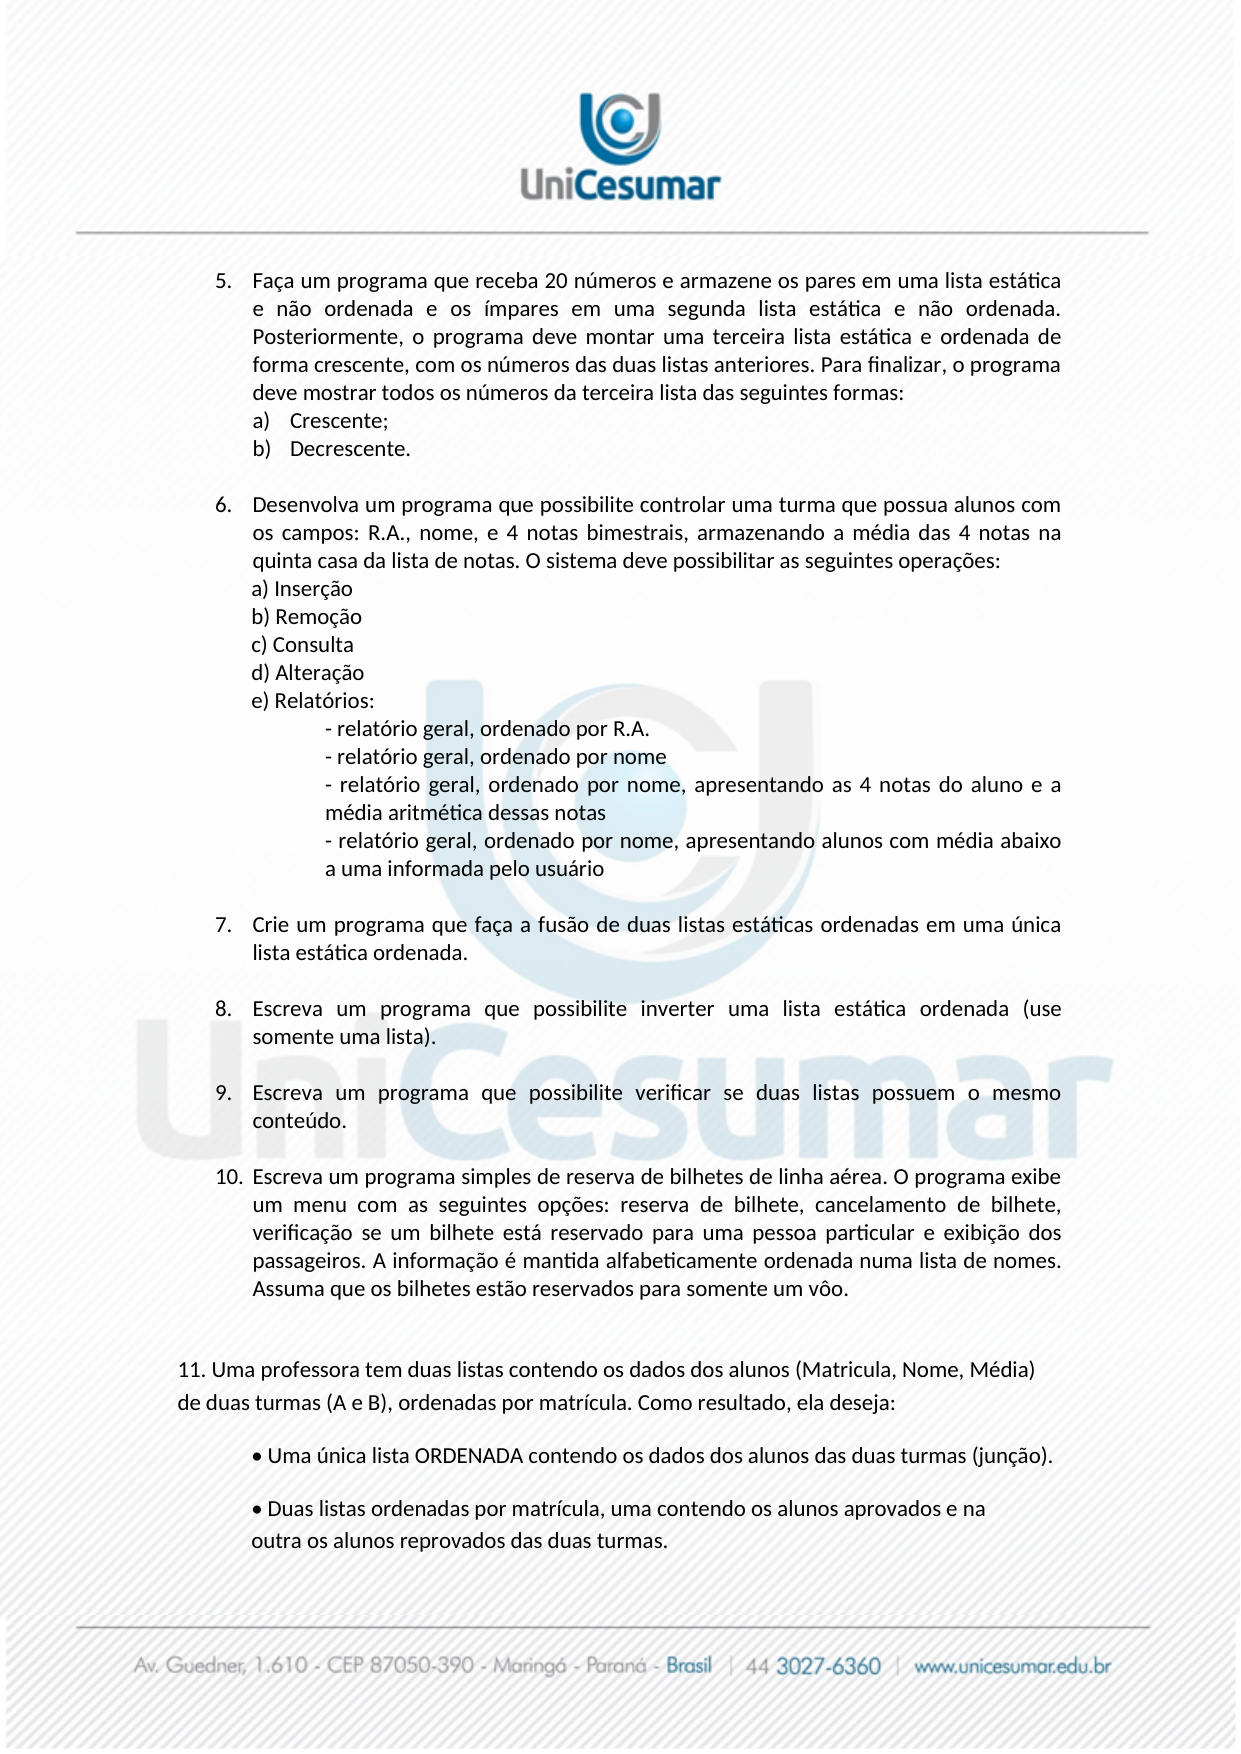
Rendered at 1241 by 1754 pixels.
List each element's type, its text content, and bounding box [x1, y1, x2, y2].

list Crescente; [252, 406, 1063, 434]
list Escreva um programa simples de reserva de bilhetes de linha aérea. O programa exibe um menu com as seguintes opções: reserva de bilhete, cancelamento de bilhete, verificação se um bilhete está reservado para uma pessoa particular e exibição dos passageiros. A informação é mantida alfabeticamente ordenada numa lista de nomes. Assuma que os bilhetes estão reservados para somente um vôo. [215, 1162, 1063, 1303]
picture [0, 0, 1241, 1749]
text b) Remoção [177, 602, 1063, 630]
list Faça um programa que receba 20 números e armazene os pares em uma lista estática e não ordenada e os ímpares em uma segunda lista estática e não ordenada. Posteriormente, o programa deve montar uma terceira lista estática e ordenada de forma crescente, com os números das duas listas anteriores. Para finalizar, o programa deve mostrar todos os números da terceira lista das seguintes formas: [215, 266, 1063, 406]
list Escreva um programa que possibilite inverter uma lista estática ordenada (use somente uma lista). [215, 994, 1063, 1050]
text a) Inserção [177, 574, 1063, 602]
text 11. Uma professora tem duas listas contendo os dados dos alunos (Matricula, Nome, Média) de duas turmas (A e B), ordenadas por matrícula. Como resultado, ela deseja: [177, 1356, 1063, 1416]
list Escreva um programa que possibilite verificar se duas listas possuem o mesmo conteúdo. [215, 1078, 1063, 1134]
text d) Alteração [177, 658, 1063, 686]
list Decrescente. [252, 434, 1063, 462]
text e) Relatórios: [177, 686, 1063, 714]
list Desenvolva um programa que possibilite controlar uma turma que possua alunos com os campos: R.A., nome, e 4 notas bimestrais, armazenando a média das 4 notas na quinta casa da lista de notas. O sistema deve possibilitar as seguintes operações: [215, 490, 1063, 574]
text - relatório geral, ordenado por nome, apresentando alunos com média abaixo a uma informada pelo usuário [325, 826, 1063, 882]
text - relatório geral, ordenado por nome, apresentando as 4 notas do aluno e a média aritmética dessas notas [325, 770, 1063, 826]
list Crie um programa que faça a fusão de duas listas estáticas ordenadas em uma única lista estática ordenada. [215, 910, 1063, 966]
text • Duas listas ordenadas por matrícula, uma contendo os alunos aprovados e na outra os alunos reprovados das duas turmas. [177, 1494, 1063, 1554]
text • Uma única lista ORDENADA contendo os dados dos alunos das duas turmas (junção). [177, 1441, 1063, 1469]
text - relatório geral, ordenado por nome [252, 742, 1063, 770]
text c) Consulta [177, 630, 1063, 658]
text - relatório geral, ordenado por R.A. [252, 714, 1063, 742]
